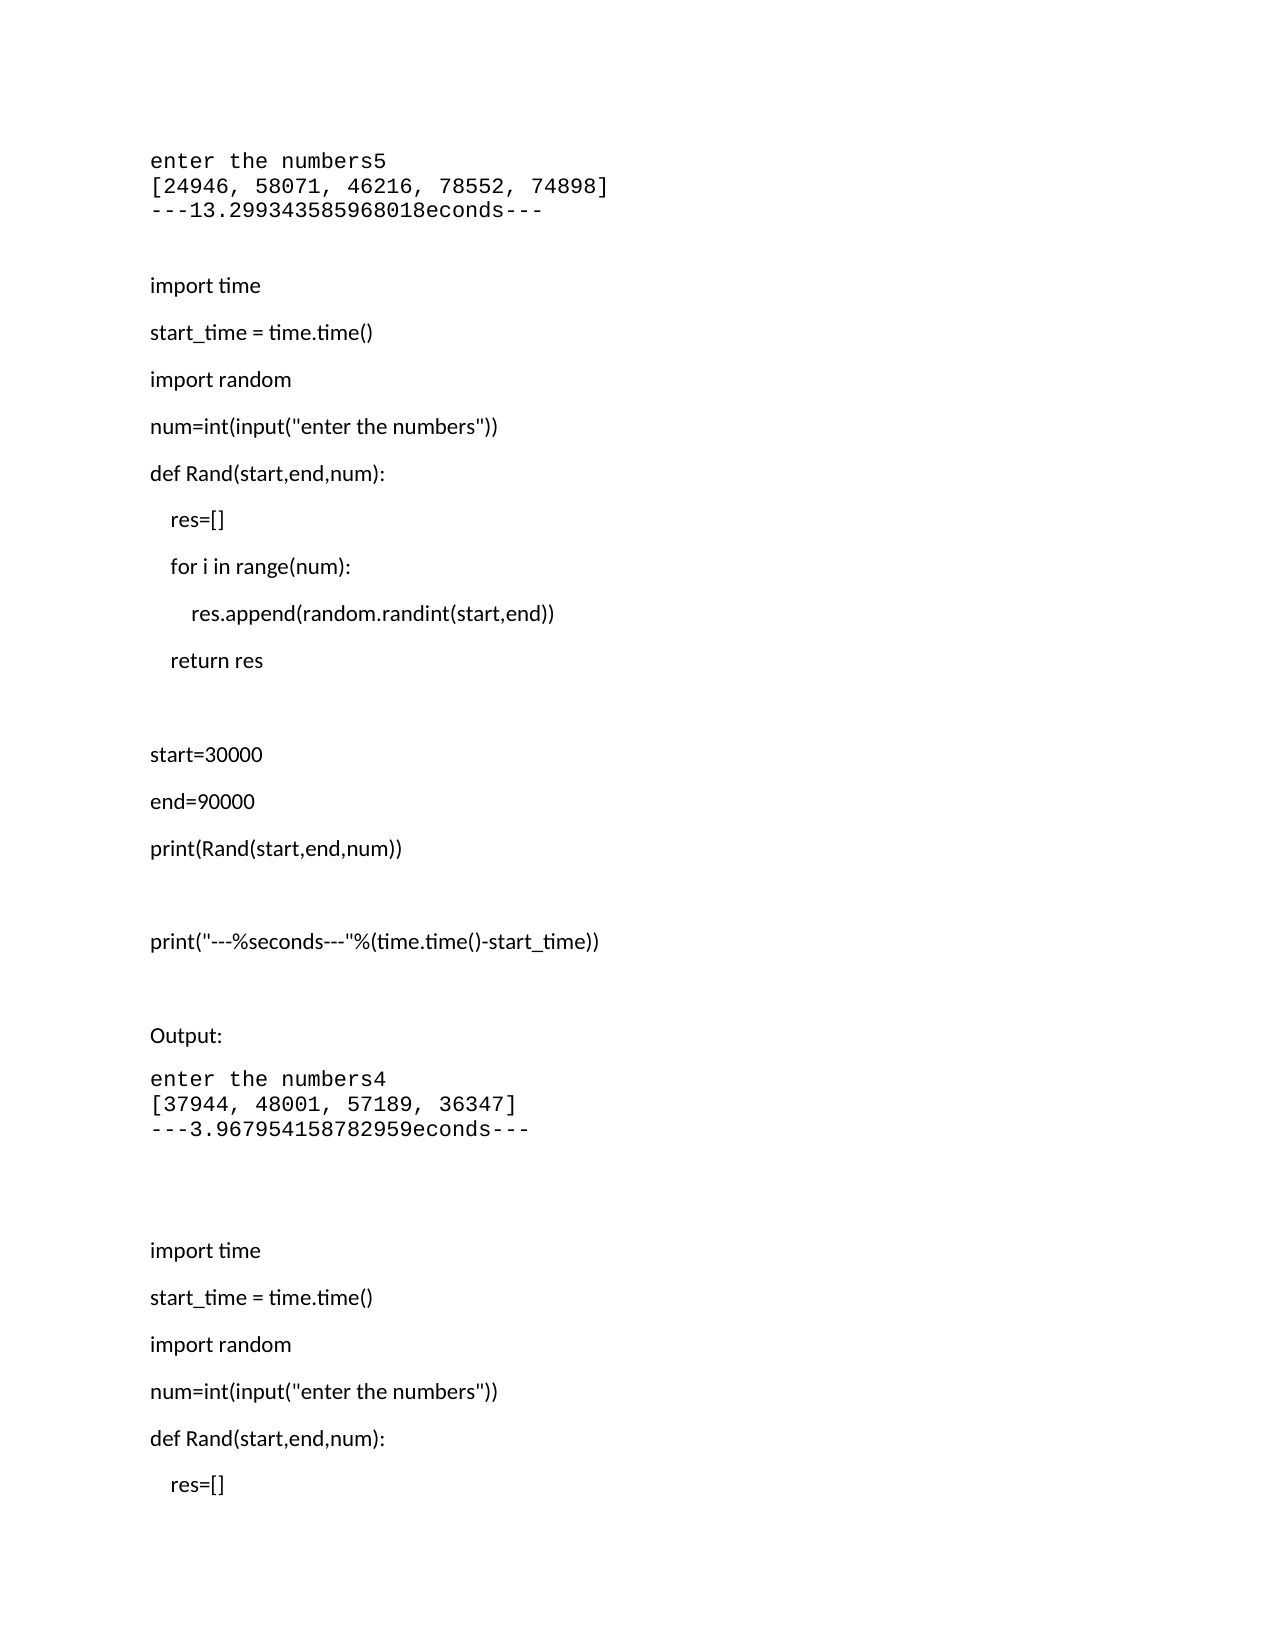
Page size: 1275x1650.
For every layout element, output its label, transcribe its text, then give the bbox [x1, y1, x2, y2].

text import random [150, 365, 1125, 393]
text return res [150, 646, 1125, 674]
text def Rand(start,end,num): [150, 1424, 1125, 1452]
text ---3.967954158782959econds--- [150, 1118, 1125, 1142]
text end=90000 [150, 787, 1125, 815]
text res.append(random.randint(start,end)) [150, 599, 1125, 627]
text start_time = time.time() [150, 1283, 1125, 1311]
text res=[] [150, 1471, 1125, 1499]
text import time [150, 271, 1125, 299]
text print("---%seconds---"%(time.time()-start_time)) [150, 927, 1125, 956]
text [24946, 58071, 46216, 78552, 74898] [150, 175, 1125, 199]
text enter the numbers5 [150, 150, 1125, 175]
text start_time = time.time() [150, 318, 1125, 346]
text res=[] [150, 506, 1125, 534]
text num=int(input("enter the numbers")) [150, 412, 1125, 440]
text import time [150, 1236, 1125, 1264]
text [37944, 48001, 57189, 36347] [150, 1093, 1125, 1118]
text enter the numbers4 [150, 1068, 1125, 1093]
text num=int(input("enter the numbers")) [150, 1377, 1125, 1405]
text for i in range(num): [150, 552, 1125, 581]
text ---13.299343585968018econds--- [150, 199, 1125, 224]
text print(Rand(start,end,num)) [150, 834, 1125, 862]
text Output: [150, 1021, 1125, 1049]
text def Rand(start,end,num): [150, 459, 1125, 487]
text import random [150, 1330, 1125, 1358]
text start=30000 [150, 740, 1125, 768]
